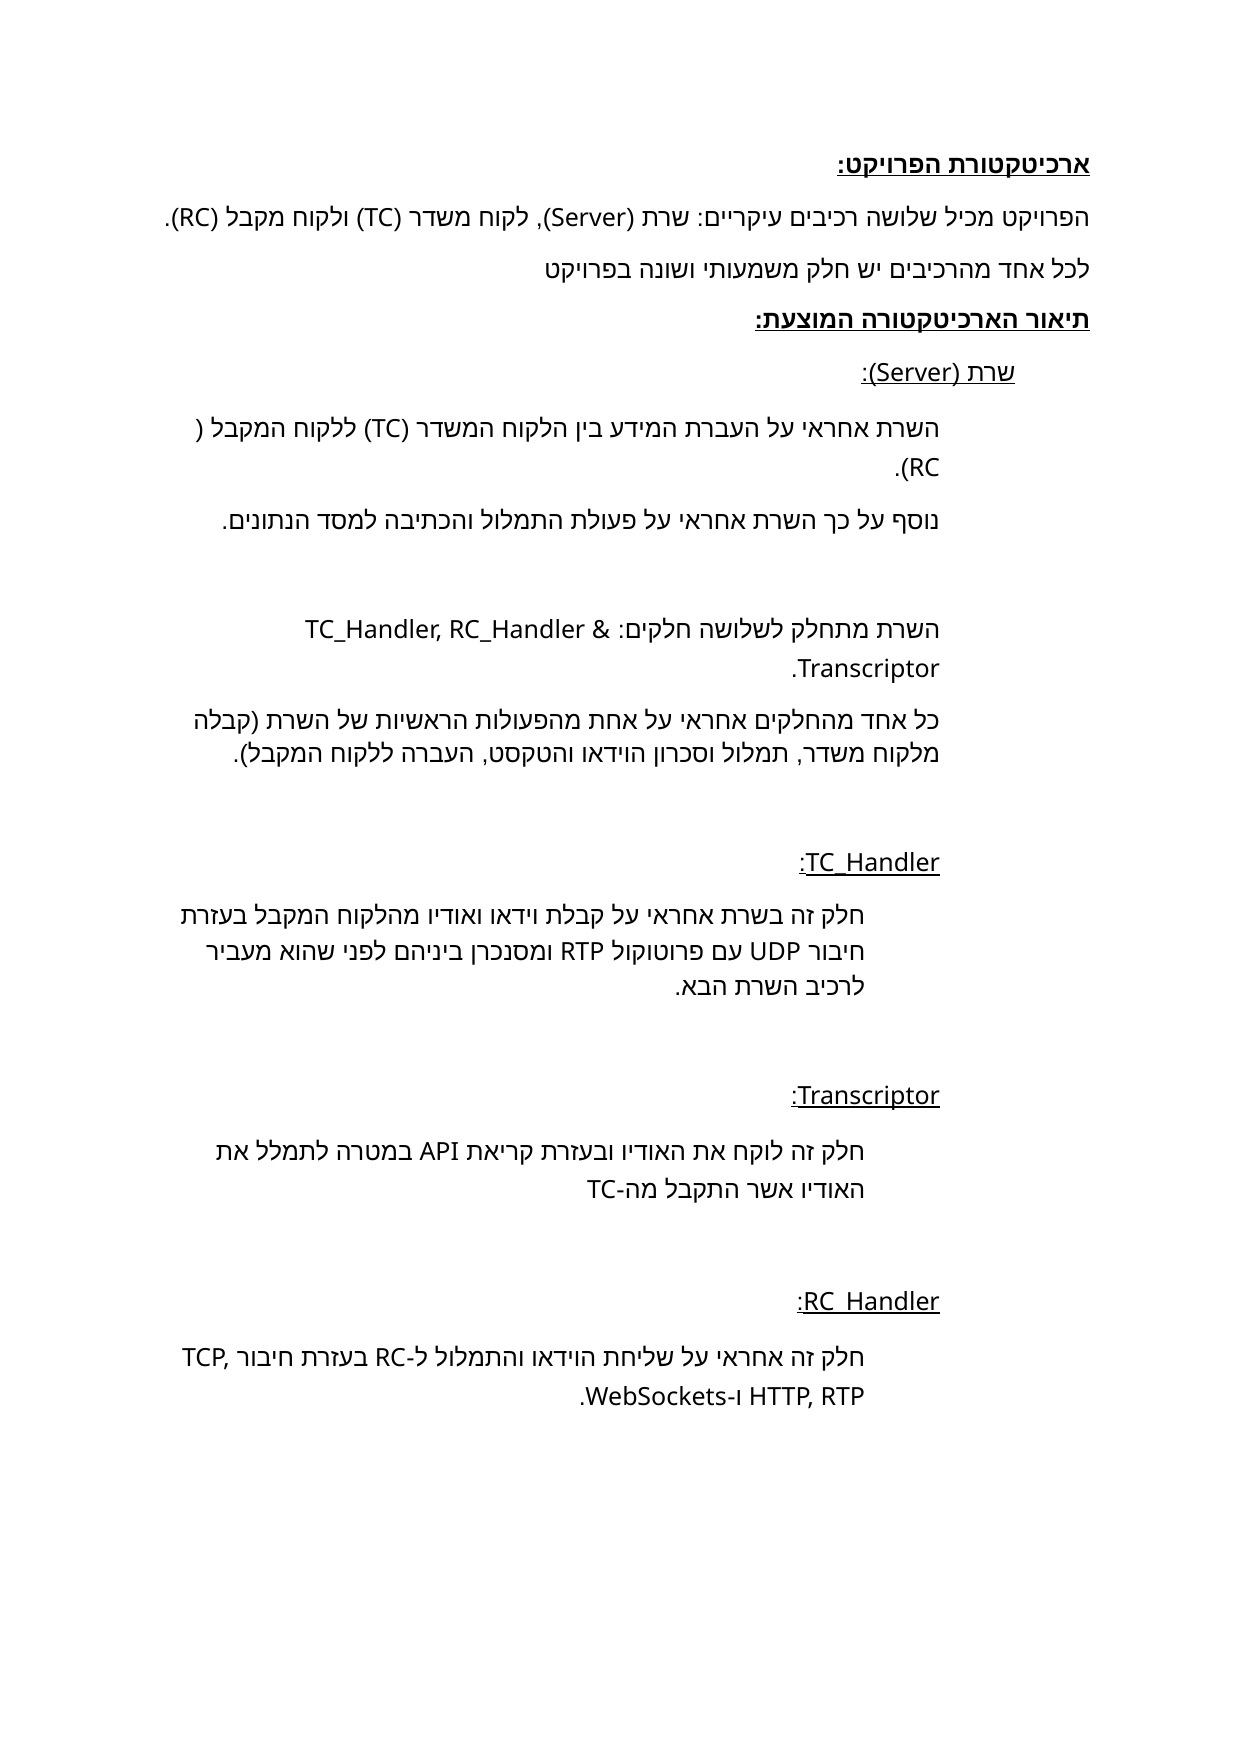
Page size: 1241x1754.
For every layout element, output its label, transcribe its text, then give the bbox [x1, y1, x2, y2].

text השרת מתחלק לשלושה חלקים: TC_Handler, RC_Handler & Transcriptor. [150, 611, 940, 684]
text השרת אחראי על העברת המידע בין הלקוח המשדר (TC) ללקוח המקבל (RC). [150, 411, 940, 484]
text שרת (Server): [150, 355, 1015, 389]
text נוסף על כך השרת אחראי על פעולת התמלול והכתיבה למסד הנתונים. [150, 506, 940, 534]
text Transcriptor: [150, 1077, 940, 1112]
text חלק זה אחראי על שליחת הוידאו והתמלול ל-RC בעזרת חיבור TCP, HTTP, RTP ו-WebSockets. [150, 1339, 865, 1412]
text ארכיטקטורת הפרויקט: [150, 150, 1090, 179]
text TC_Handler: [150, 845, 940, 879]
text חלק זה לוקח את האודיו ובעזרת קריאת API במטרה לתמלל את האודיו אשר התקבל מה-TC [150, 1133, 865, 1206]
text RC_Handler: [150, 1283, 940, 1317]
text תיאור הארכיטקטורה המוצעת: [150, 305, 1090, 334]
text כל אחד מהחלקים אחראי על אחת מהפעולות הראשיות של השרת (קבלה מלקוח משדר, תמלול וסכרון הוידאו והטקסט, העברה ללקוח המקבל). [150, 706, 940, 768]
text לכל אחד מהרכיבים יש חלק משמעותי ושונה בפרויקט [150, 256, 1090, 284]
text חלק זה בשרת אחראי על קבלת וידאו ואודיו מהלקוח המקבל בעזרת חיבור UDP עם פרוטוקול RTP ומסנכרן ביניהם לפני שהוא מעביר לרכיב השרת הבא. [150, 901, 865, 1001]
text הפרויקט מכיל שלושה רכיבים עיקריים: שרת (Server), לקוח משדר (TC) ולקוח מקבל (RC). [150, 200, 1090, 234]
